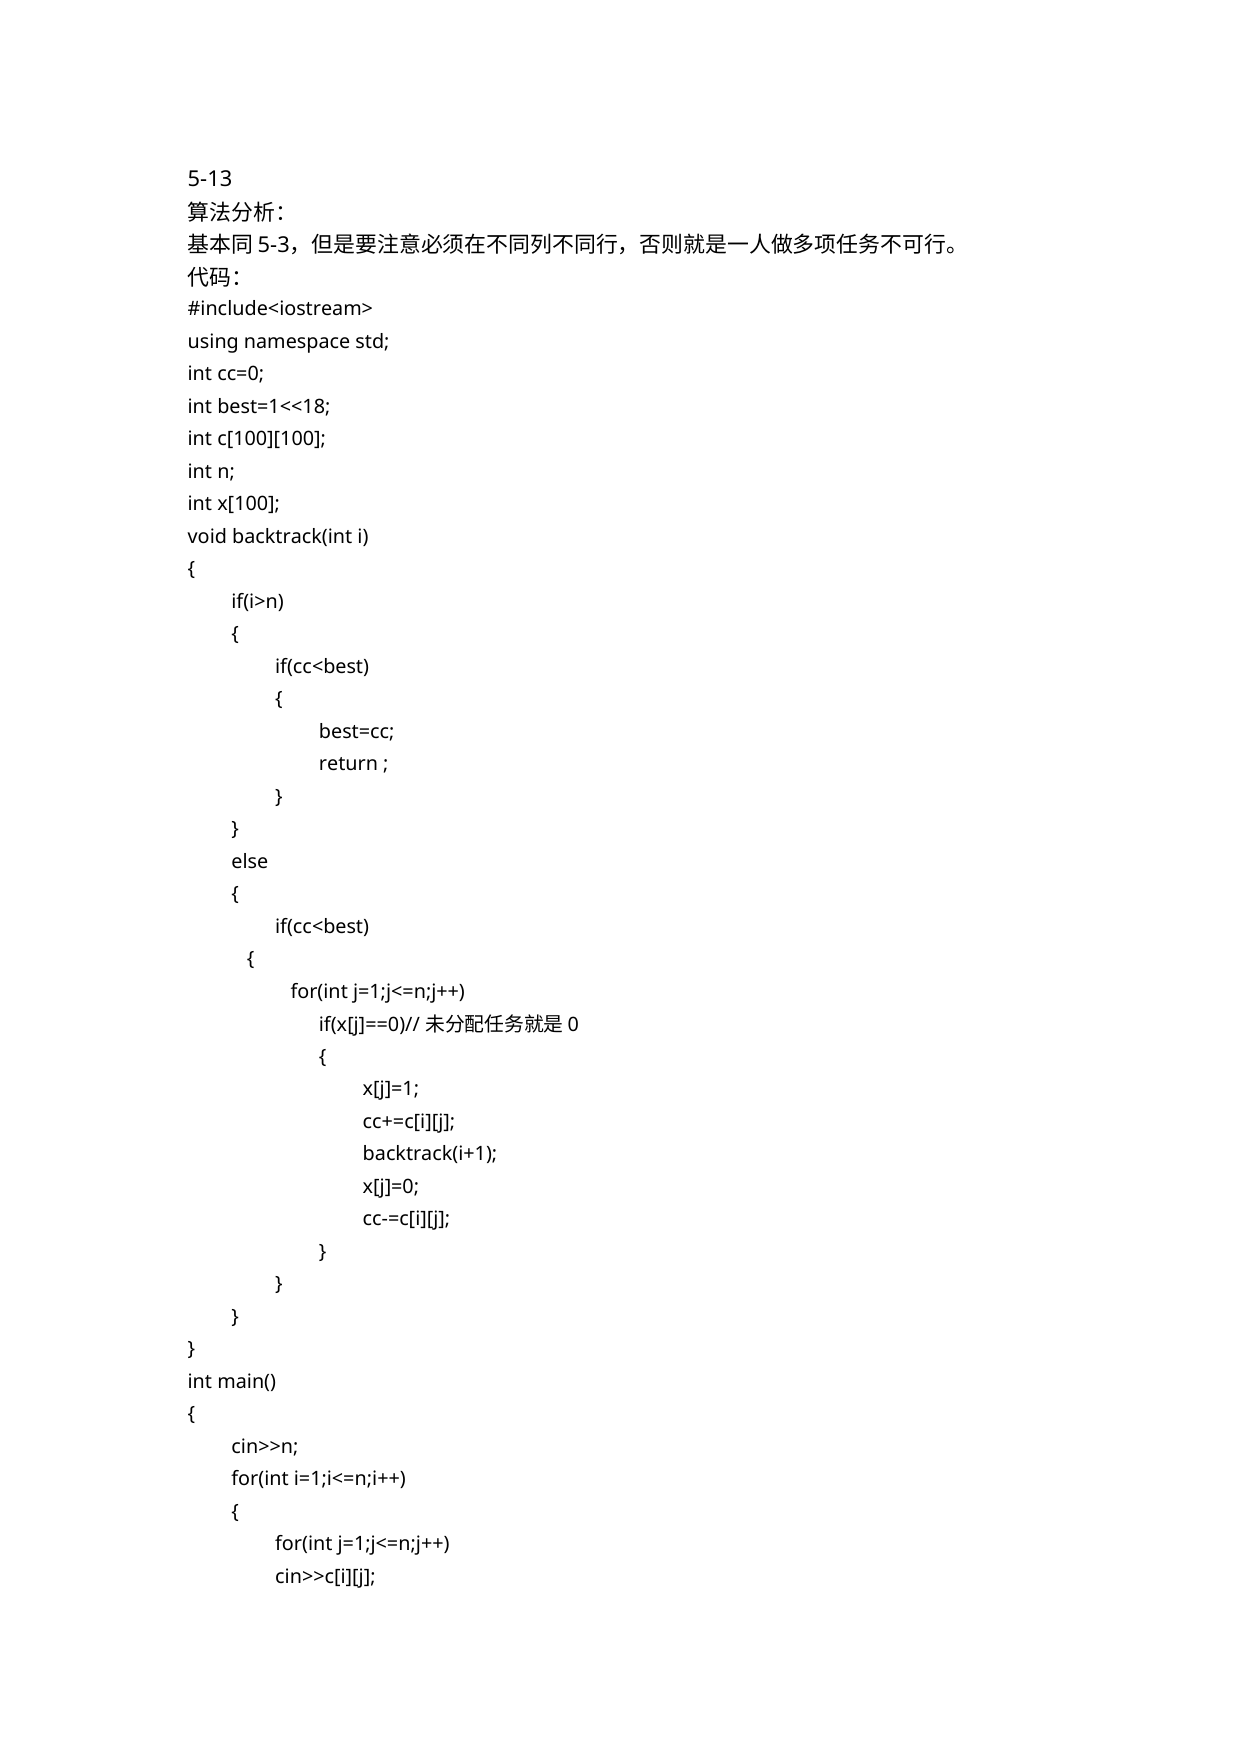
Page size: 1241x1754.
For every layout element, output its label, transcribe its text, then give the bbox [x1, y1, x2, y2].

text if(i>n) [187, 584, 1053, 617]
text return ; [187, 747, 1053, 779]
text cin>>c[i][j]; [187, 1559, 1053, 1592]
text if(cc<best) [187, 909, 1053, 942]
text int n; [187, 454, 1053, 487]
text } [187, 1267, 1053, 1299]
text int c[100][100]; [187, 422, 1053, 454]
text void backtrack(int i) [187, 519, 1053, 552]
text int x[100]; [187, 487, 1053, 519]
text int cc=0; [187, 357, 1053, 389]
text { [187, 942, 1053, 974]
text for(int j=1;j<=n;j++) [187, 974, 1053, 1007]
text 算法分析： [187, 194, 1053, 227]
text #include<iostream> [187, 292, 1053, 324]
text 5-13 [187, 162, 1053, 194]
text { [187, 1397, 1053, 1429]
text { [187, 617, 1053, 649]
text else [187, 844, 1053, 877]
text 代码： [187, 259, 1053, 292]
text int main() [187, 1364, 1053, 1397]
text { [187, 682, 1053, 714]
text } [187, 1299, 1053, 1332]
text 基本同5-3，但是要注意必须在不同列不同行，否则就是一人做多项任务不可行。 [187, 227, 1053, 259]
text } [187, 812, 1053, 844]
text { [187, 877, 1053, 909]
text if(cc<best) [187, 649, 1053, 682]
text for(int j=1;j<=n;j++) [187, 1527, 1053, 1559]
text using namespace std; [187, 324, 1053, 357]
text x[j]=0; [187, 1169, 1053, 1202]
text { [187, 552, 1053, 584]
text x[j]=1; [187, 1072, 1053, 1104]
text cc+=c[i][j]; [187, 1104, 1053, 1137]
text } [187, 779, 1053, 812]
text { [187, 1494, 1053, 1527]
text cc-=c[i][j]; [187, 1202, 1053, 1234]
text best=cc; [187, 714, 1053, 747]
text for(int i=1;i<=n;i++) [187, 1462, 1053, 1494]
text int best=1<<18; [187, 389, 1053, 422]
text cin>>n; [187, 1429, 1053, 1462]
text } [187, 1234, 1053, 1267]
text { [187, 1039, 1053, 1072]
text if(x[j]==0)// 未分配任务就是0 [187, 1007, 1053, 1039]
text } [187, 1332, 1053, 1364]
text backtrack(i+1); [187, 1137, 1053, 1169]
